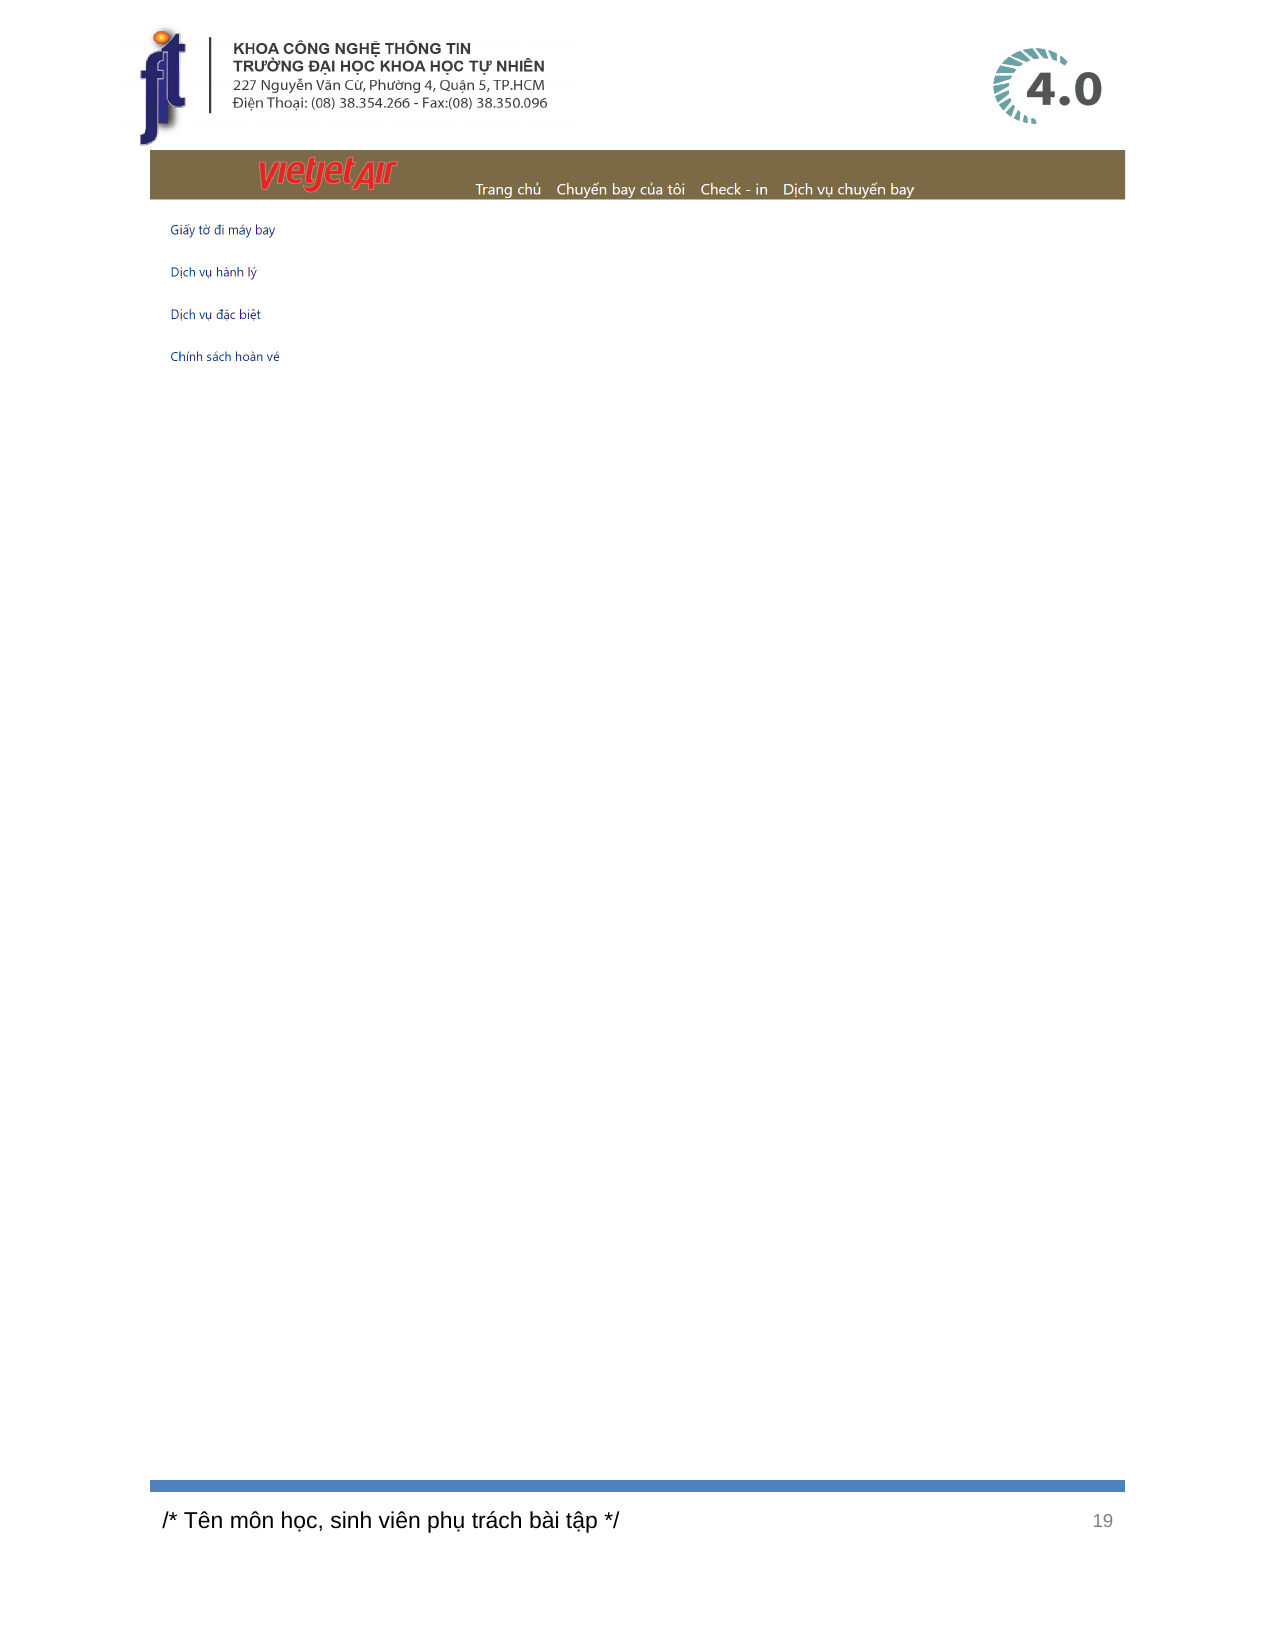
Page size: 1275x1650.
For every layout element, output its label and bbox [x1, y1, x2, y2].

picture [985, 41, 1108, 127]
picture [117, 21, 1125, 473]
